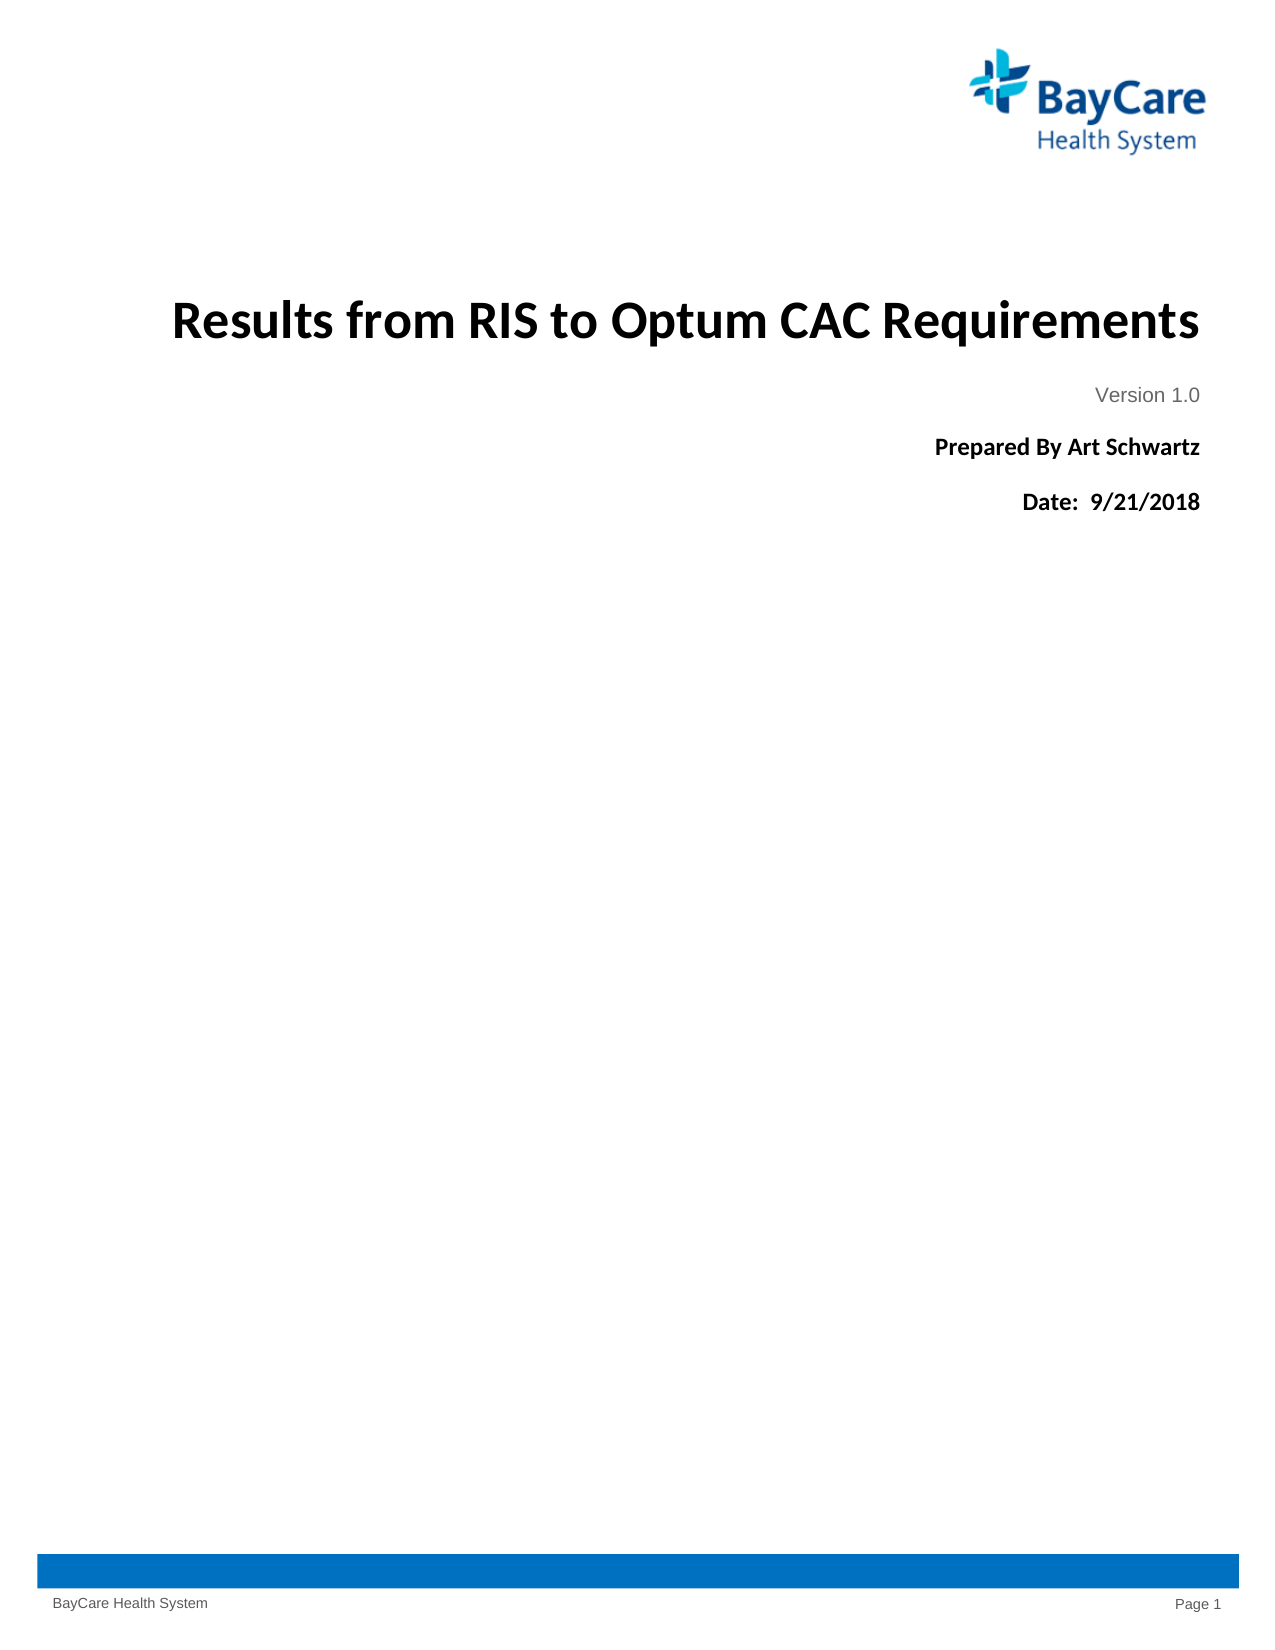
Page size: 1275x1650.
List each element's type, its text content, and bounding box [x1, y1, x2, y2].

picture [951, 37, 1233, 168]
text Date: [75, 487, 1200, 517]
text Prepared By Art Schwartz [75, 431, 1200, 461]
text s [75, 286, 1200, 352]
